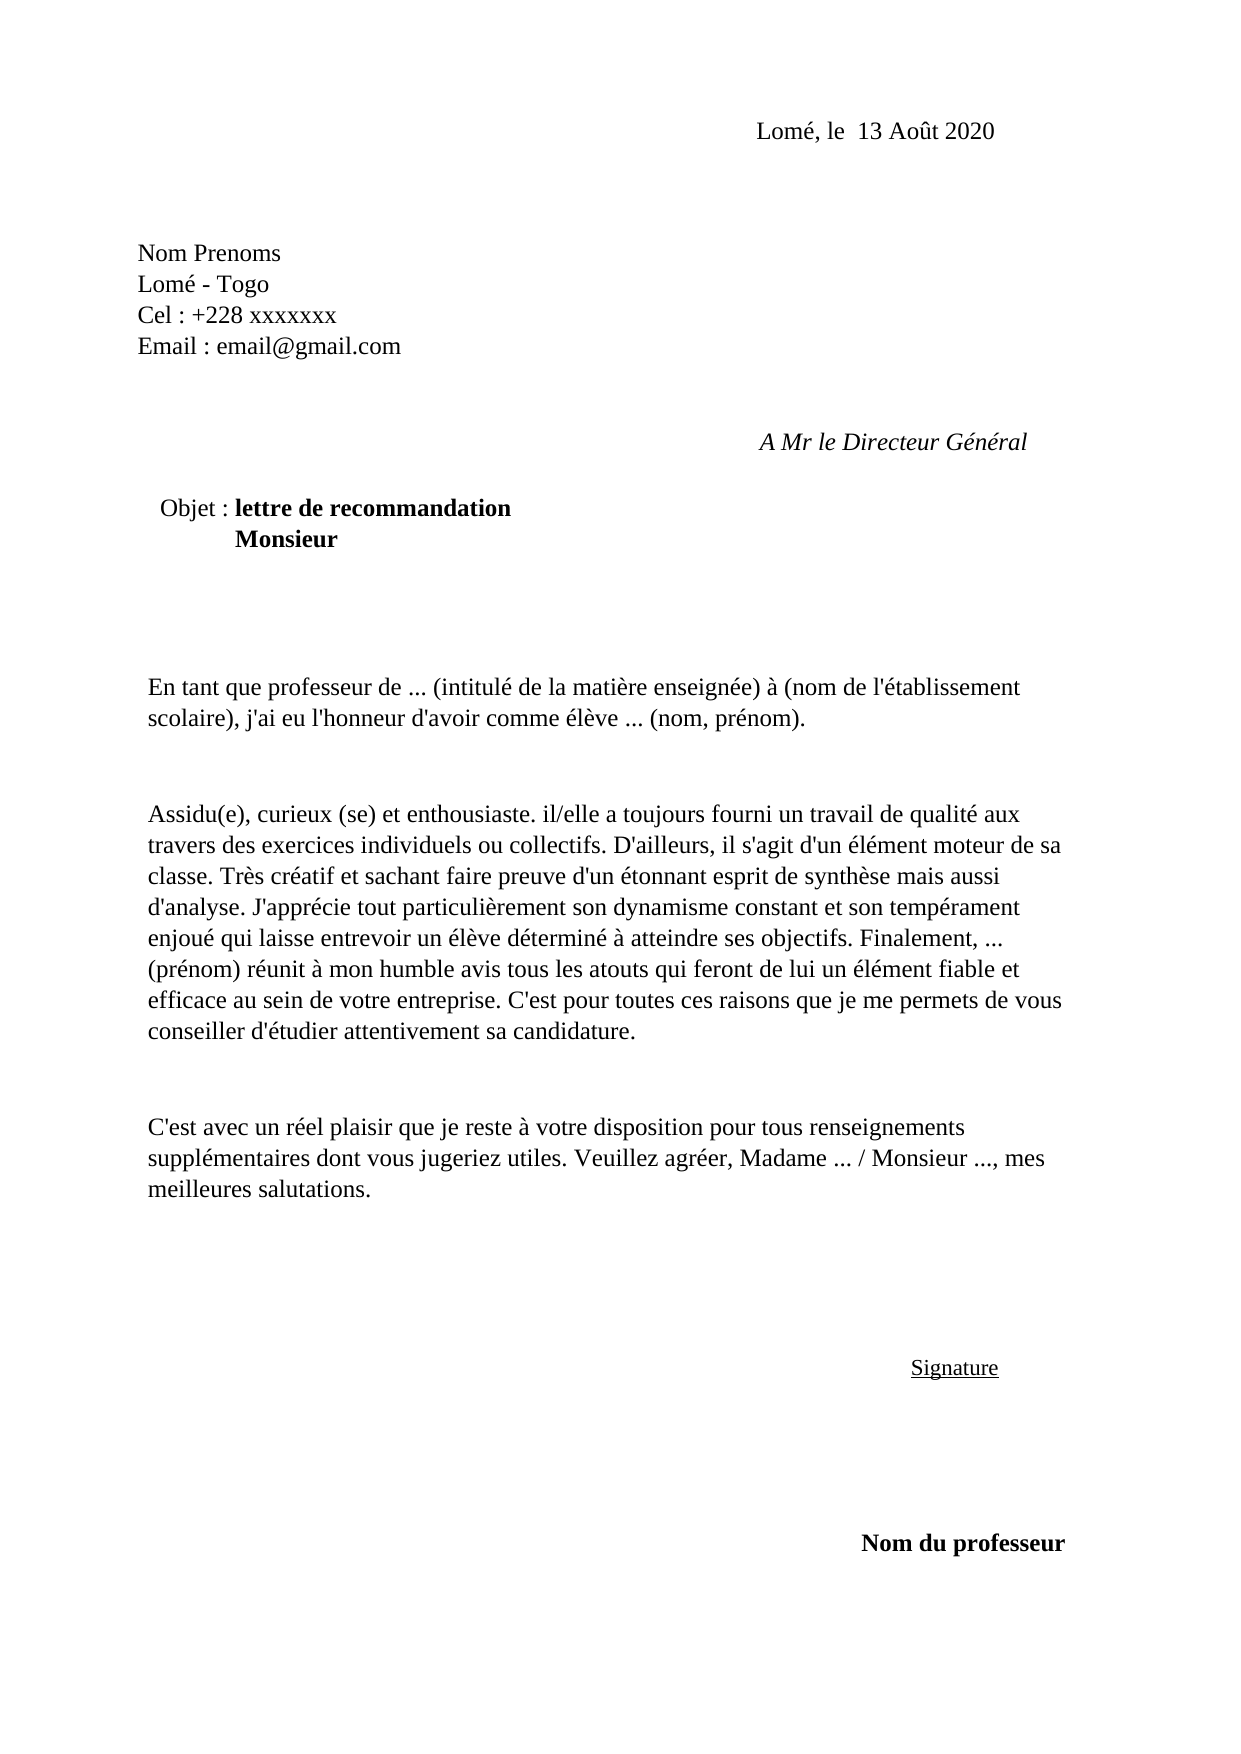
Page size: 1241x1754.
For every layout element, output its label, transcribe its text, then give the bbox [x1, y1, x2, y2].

text En tant que professeur de ... (intitulé de la matière enseignée) à (nom de l'établissement scolaire), j'ai eu l'honneur d'avoir comme élève ... (nom, prénom). [148, 672, 1093, 732]
text C'est avec un réel plaisir que je reste à votre disposition pour tous renseignements supplémentaires dont vous jugeriez utiles. Veuillez agréer, Madame ... / Monsieur ..., mes meilleures salutations. [148, 1112, 1093, 1202]
text Assidu(e), curieux (se) et enthousiaste. il/elle a toujours fourni un travail de qualité aux travers des exercices individuels ou collectifs. D'ailleurs, il s'agit d'un élément moteur de sa classe. Très créatif et sachant faire preuve d'un étonnant esprit de synthèse mais aussi d'analyse. J'apprécie tout particulièrement son dynamisme constant et son tempérament enjoué qui laisse entrevoir un élève déterminé à atteindre ses objectifs. Finalement, ... (prénom) réunit à mon humble avis tous les atouts qui feront de lui un élément fiable et efficace au sein de votre entreprise. C'est pour toutes ces raisons que je me permets de vous conseiller d'étudier attentivement sa candidature. [148, 799, 1093, 1045]
